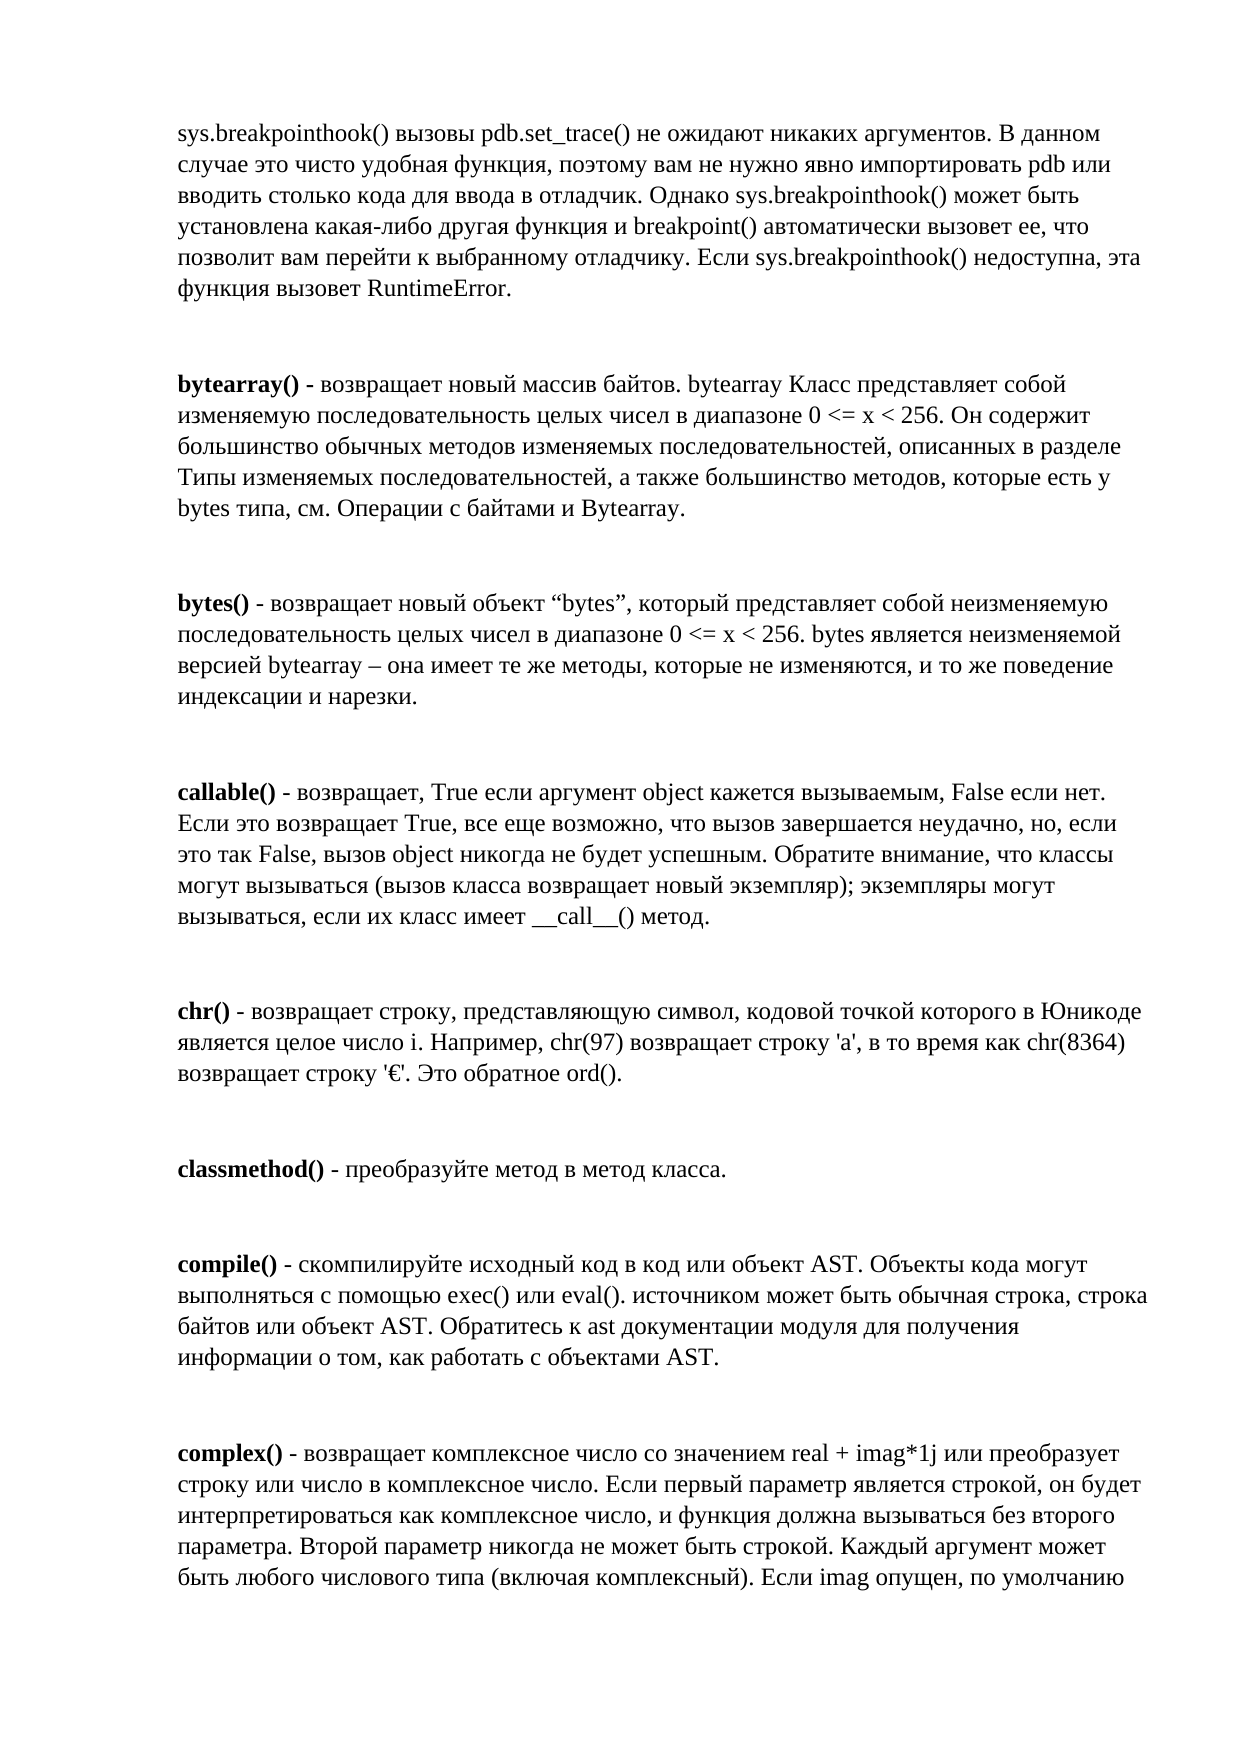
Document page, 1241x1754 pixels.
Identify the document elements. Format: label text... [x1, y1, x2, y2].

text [177, 1438, 1152, 1591]
text bytes() - возвращает новый объект “bytes”, который представляет собой неизменяемую последовательность целых чисел в диапазоне 0 <= x < 256. bytes является неизменяемой версией bytearray – она имеет те же методы, которые не изменяются, и то же поведение индексации и нарезки. [177, 588, 1152, 710]
text callable() - возвращает, True если аргумент object кажется вызываемым, False если нет. Если это возвращает True, все еще возможно, что вызов завершается неудачно, но, если это так False, вызов object никогда не будет успешным. Обратите внимание, что классы могут вызываться (вызов класса возвращает новый экземпляр); экземпляры могут вызываться, если их класс имеет __call__() метод. [177, 777, 1152, 930]
text bytearray() - возвращает новый массив байтов. bytearray Класс представляет собой изменяемую последовательность целых чисел в диапазоне 0 <= x < 256. Он содержит большинство обычных методов изменяемых последовательностей, описанных в разделе Типы изменяемых последовательностей, а также большинство методов, которые есть у bytes типа, см. Операции с байтами и Bytearray. [177, 369, 1152, 522]
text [177, 118, 1152, 302]
text compile() - скомпилируйте исходный код в код или объект AST. Объекты кода могут выполняться с помощью exec() или eval(). источником может быть обычная строка, строка байтов или объект AST. Обратитесь к ast документации модуля для получения информации о том, как работать с объектами AST. [177, 1249, 1152, 1371]
text classmethod() - преобразуйте метод в метод класса. [177, 1154, 1152, 1183]
text chr() - возвращает строку, представляющую символ, кодовой точкой которого в Юникоде является целое число i. Например, chr(97) возвращает строку 'a', в то время как chr(8364) возвращает строку '€'. Это обратное ord(). [177, 996, 1152, 1087]
